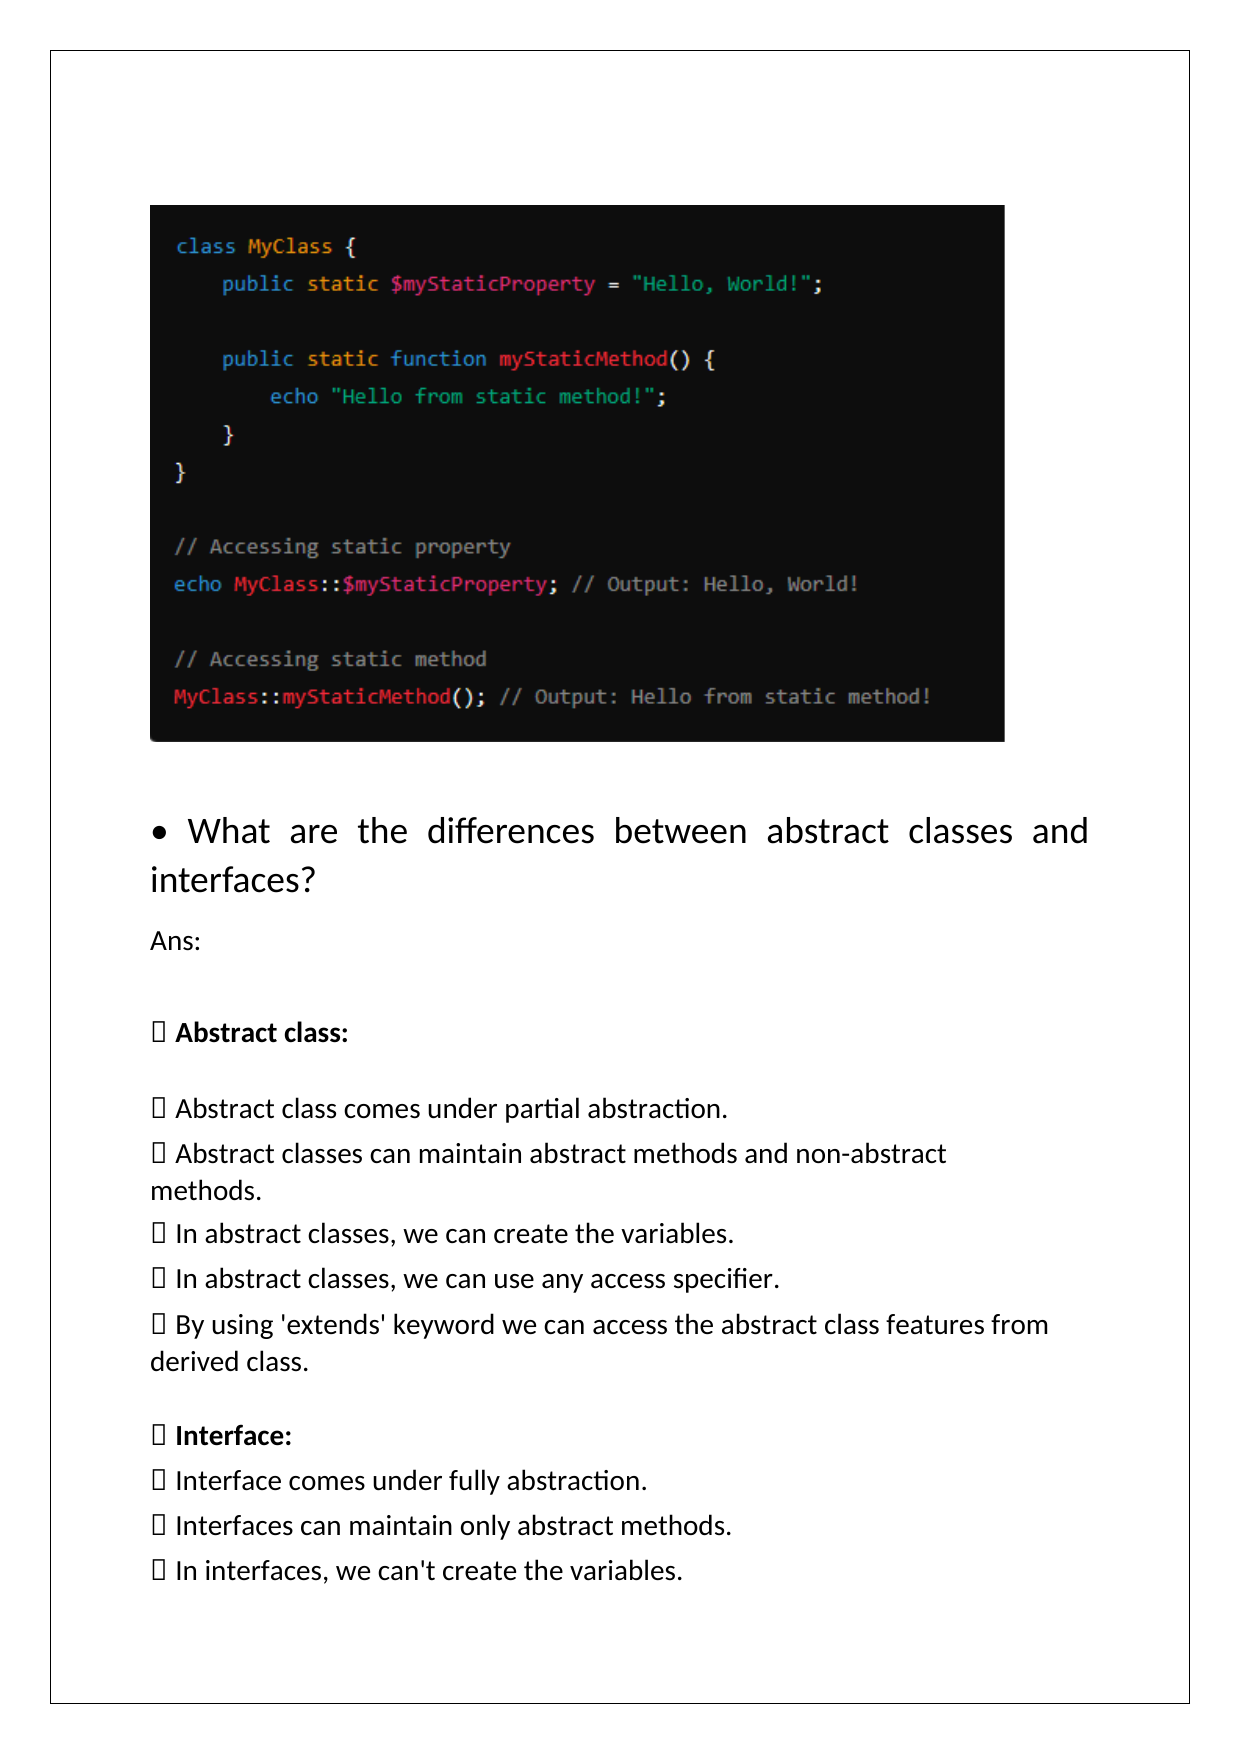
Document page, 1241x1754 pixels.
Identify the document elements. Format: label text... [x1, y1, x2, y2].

text  Interface: [150, 1414, 1090, 1453]
text  Interfaces can maintain only abstract methods. [150, 1504, 1090, 1544]
text  Abstract classes can maintain abstract methods and non-abstract methods. [150, 1132, 1090, 1207]
text  In abstract classes, we can use any access specifier. [150, 1258, 1090, 1297]
text  By using 'extends' keyword we can access the abstract class features from derived class. [150, 1303, 1090, 1378]
text Ans: [150, 922, 1090, 958]
text  In interfaces, we can't create the variables. [150, 1549, 1090, 1589]
text  In abstract classes, we can create the variables. [150, 1213, 1090, 1252]
text  Abstract class: [150, 1012, 1090, 1051]
text • What are the differences between abstract classes and interfaces? [150, 807, 1090, 902]
text  Interface comes under fully abstraction. [150, 1459, 1090, 1499]
text  Abstract class comes under partial abstraction. [150, 1087, 1090, 1127]
